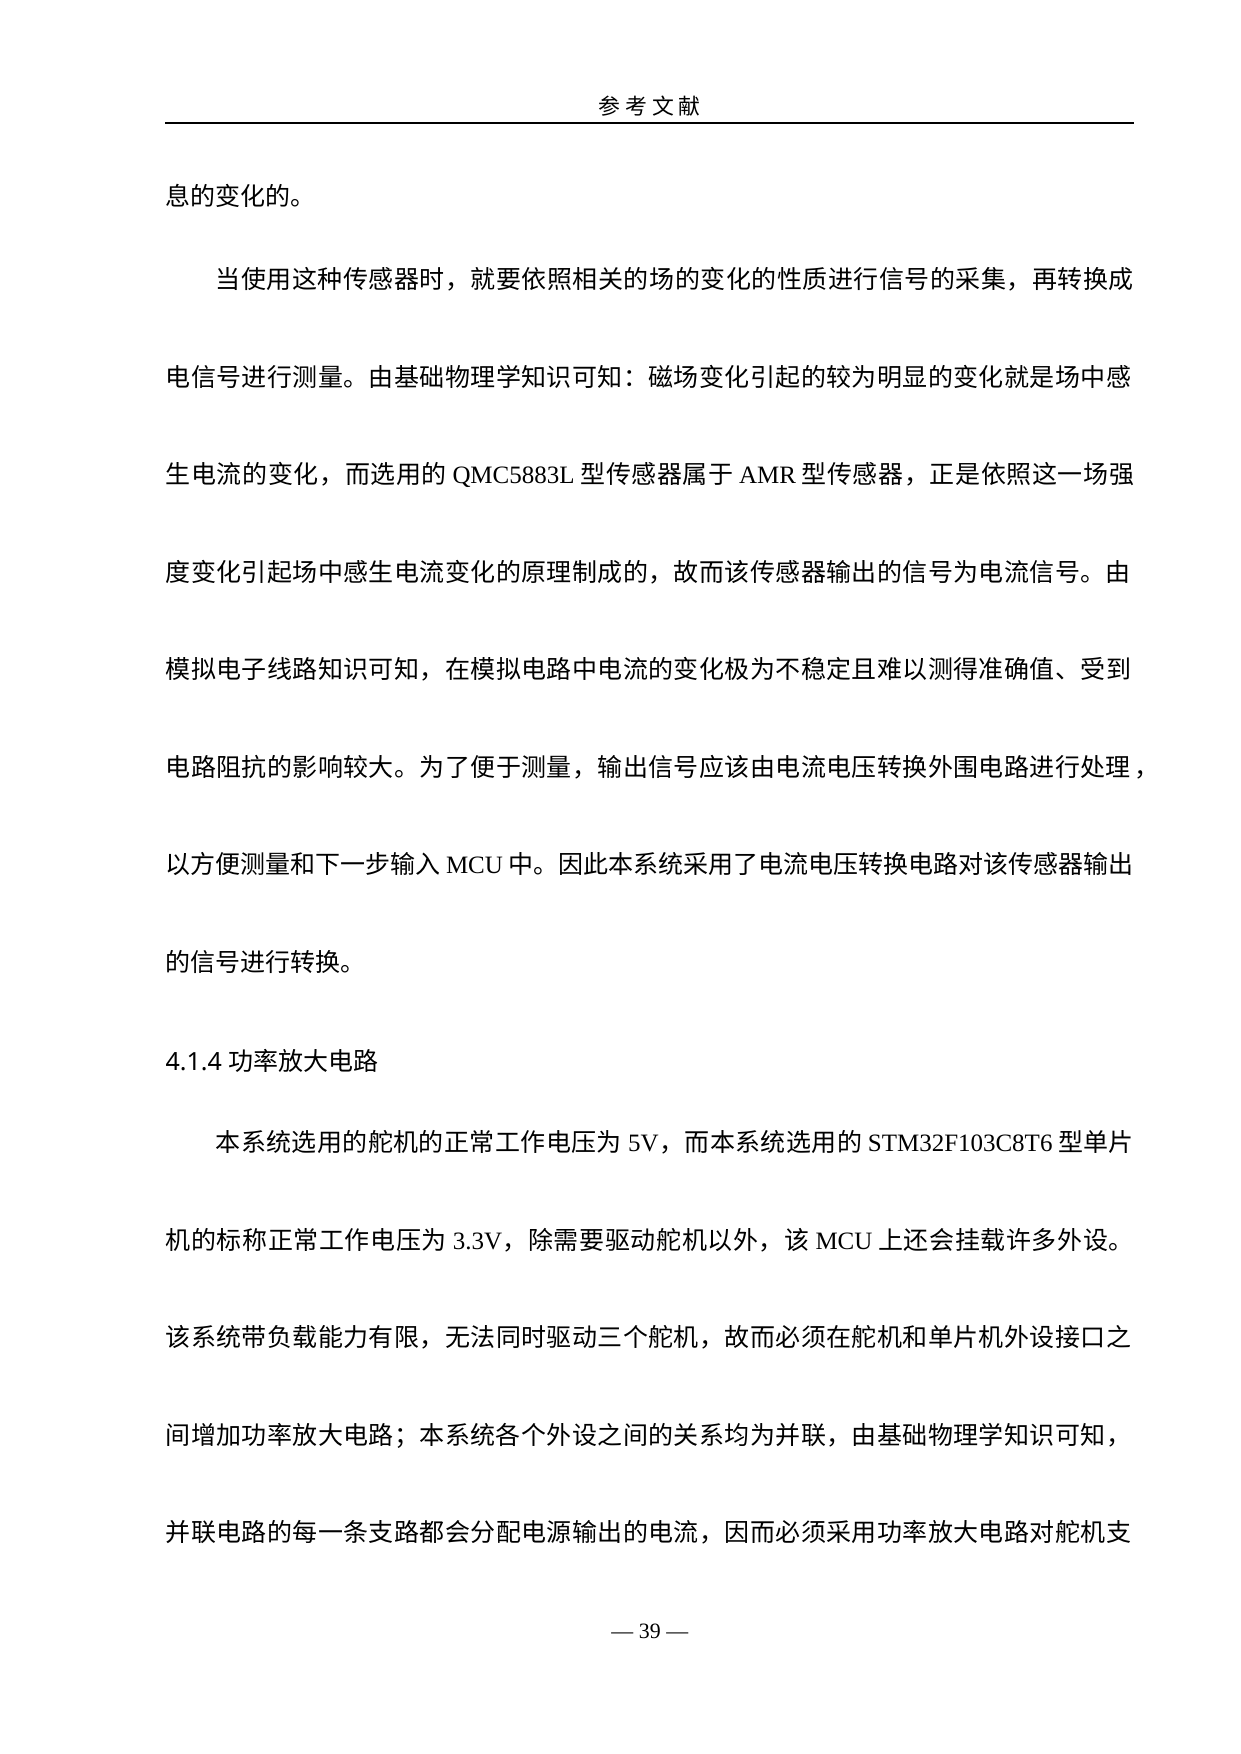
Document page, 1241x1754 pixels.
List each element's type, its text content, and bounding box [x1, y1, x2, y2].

text 一些特殊的传感器，如磁传感器，并不是通过采集机械改变而采集到外界环境中被测物体的性质、位置等信息的变化的，而是通过场的变化采集外界环境中被测物体的信息的变化的。 [165, 162, 1134, 227]
text 当使用这种传感器时，就要依照相关的场的变化的性质进行信号的采集，再转换成电信号进行测量。由基础物理学知识可知：磁场变化引起的较为明显的变化就是场中感生电流的变化，而选用的QMC5883L型传感器属于AMR型传感器，正是依照这一场强度变化引起场中感生电流变化的原理制成的，故而该传感器输出的信号为电流信号。由模拟电子线路知识可知，在模拟电路中电流的变化极为不稳定且难以测得准确值、受到电路阻抗的影响较大。为了便于测量，输出信号应该由电流电压转换外围电路进行处理，以方便测量和下一步输入MCU中。因此本系统采用了电流电压转换电路对该传感器输出的信号进行转换。 [165, 245, 1134, 993]
subtitle 功率放大电路 [165, 1027, 1134, 1092]
